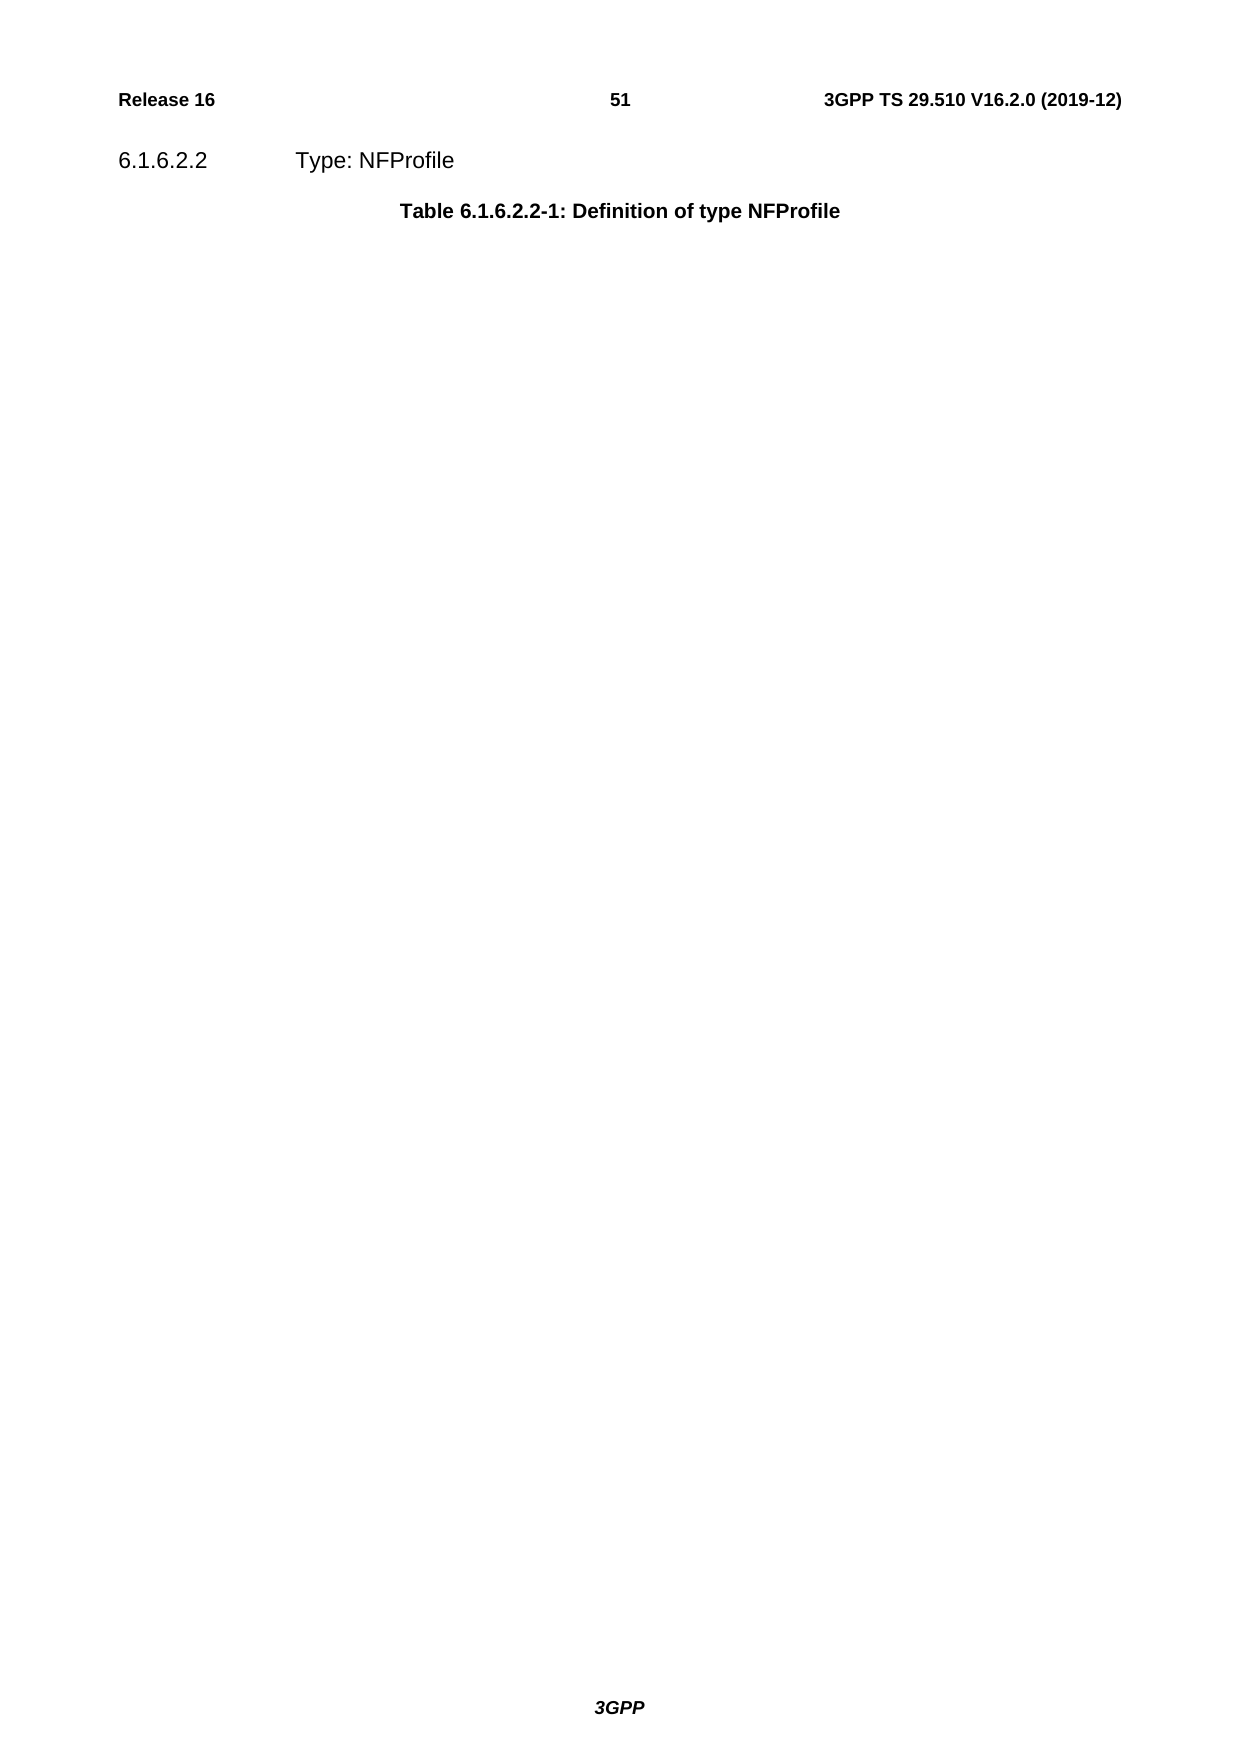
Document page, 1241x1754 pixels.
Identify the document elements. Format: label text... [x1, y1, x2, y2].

text Table 6.1.6.2.2-1: Definition of type NFProfile [118, 199, 1122, 223]
subtitle 6.1.6.2.2 Type: NFProfile [118, 147, 1122, 174]
